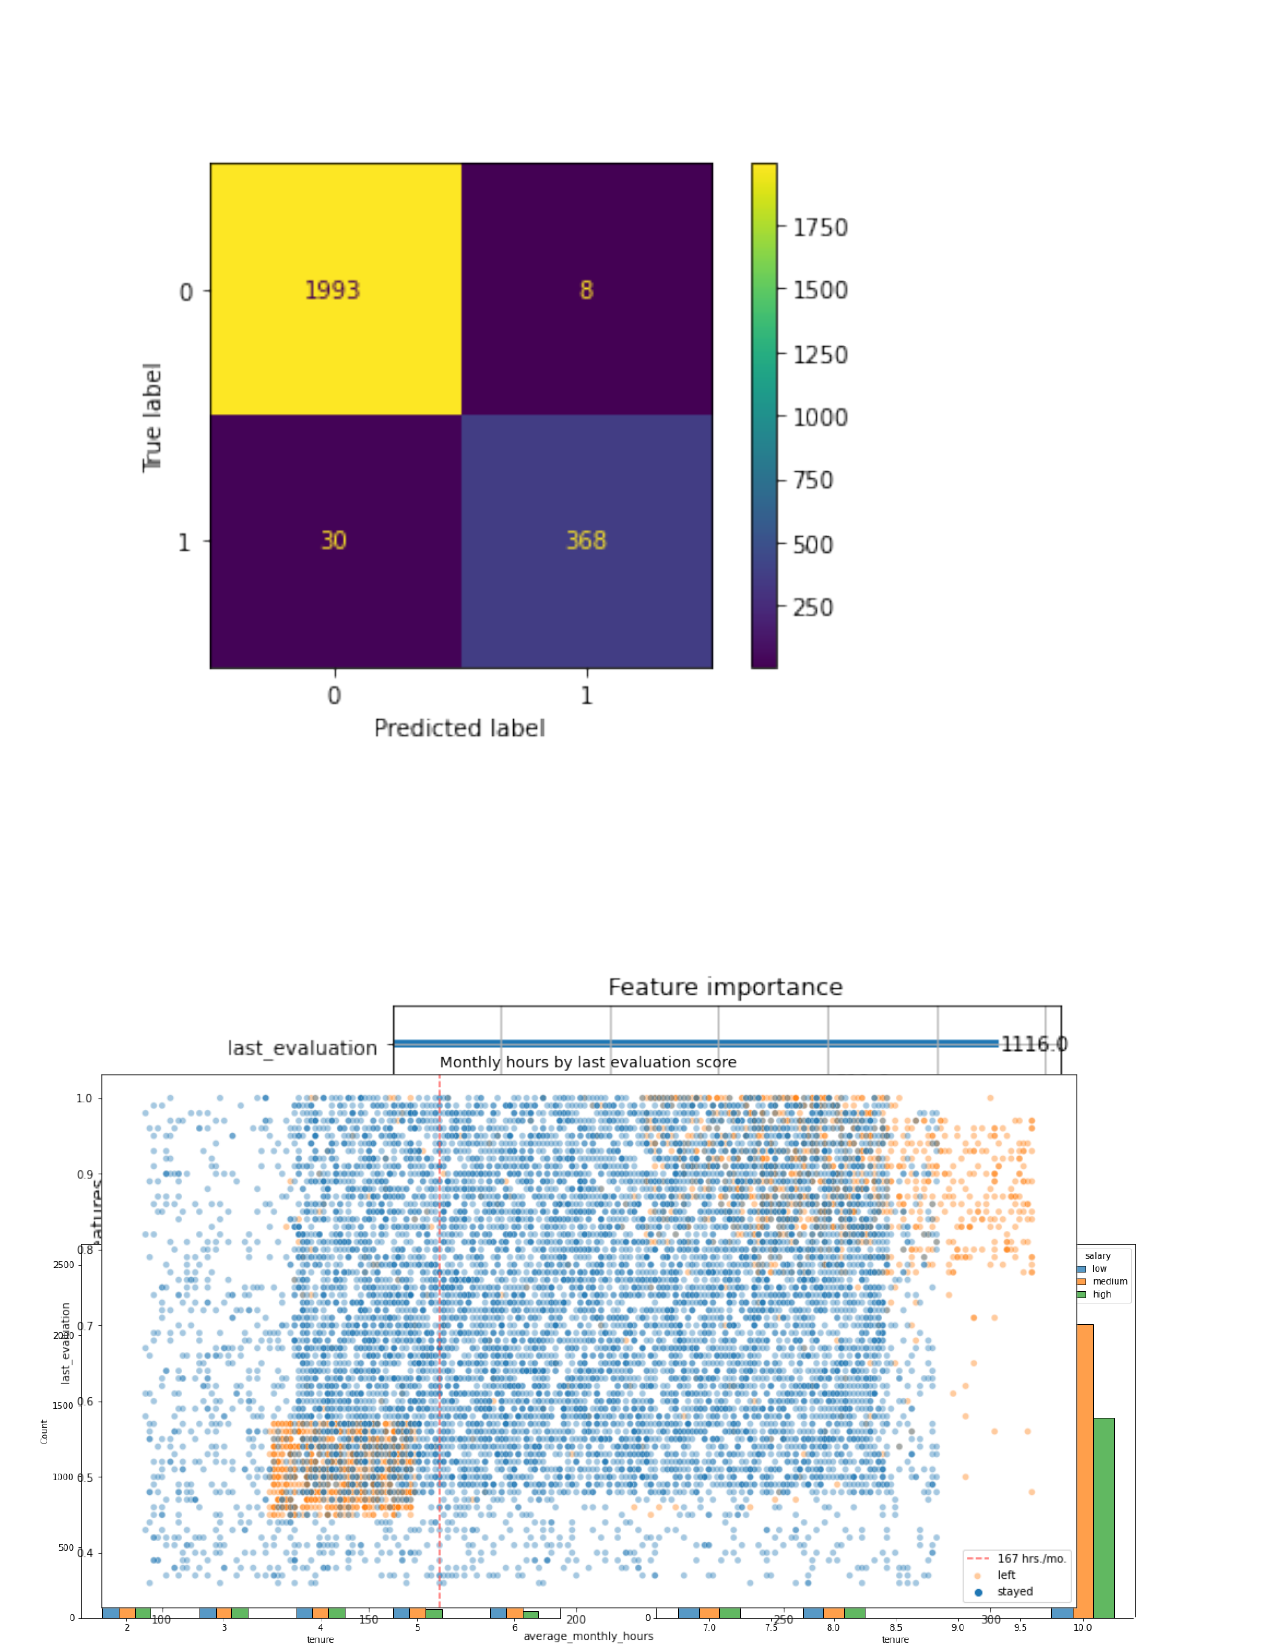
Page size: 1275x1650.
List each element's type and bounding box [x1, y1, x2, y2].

picture [34, 971, 1139, 1646]
picture [136, 157, 856, 741]
